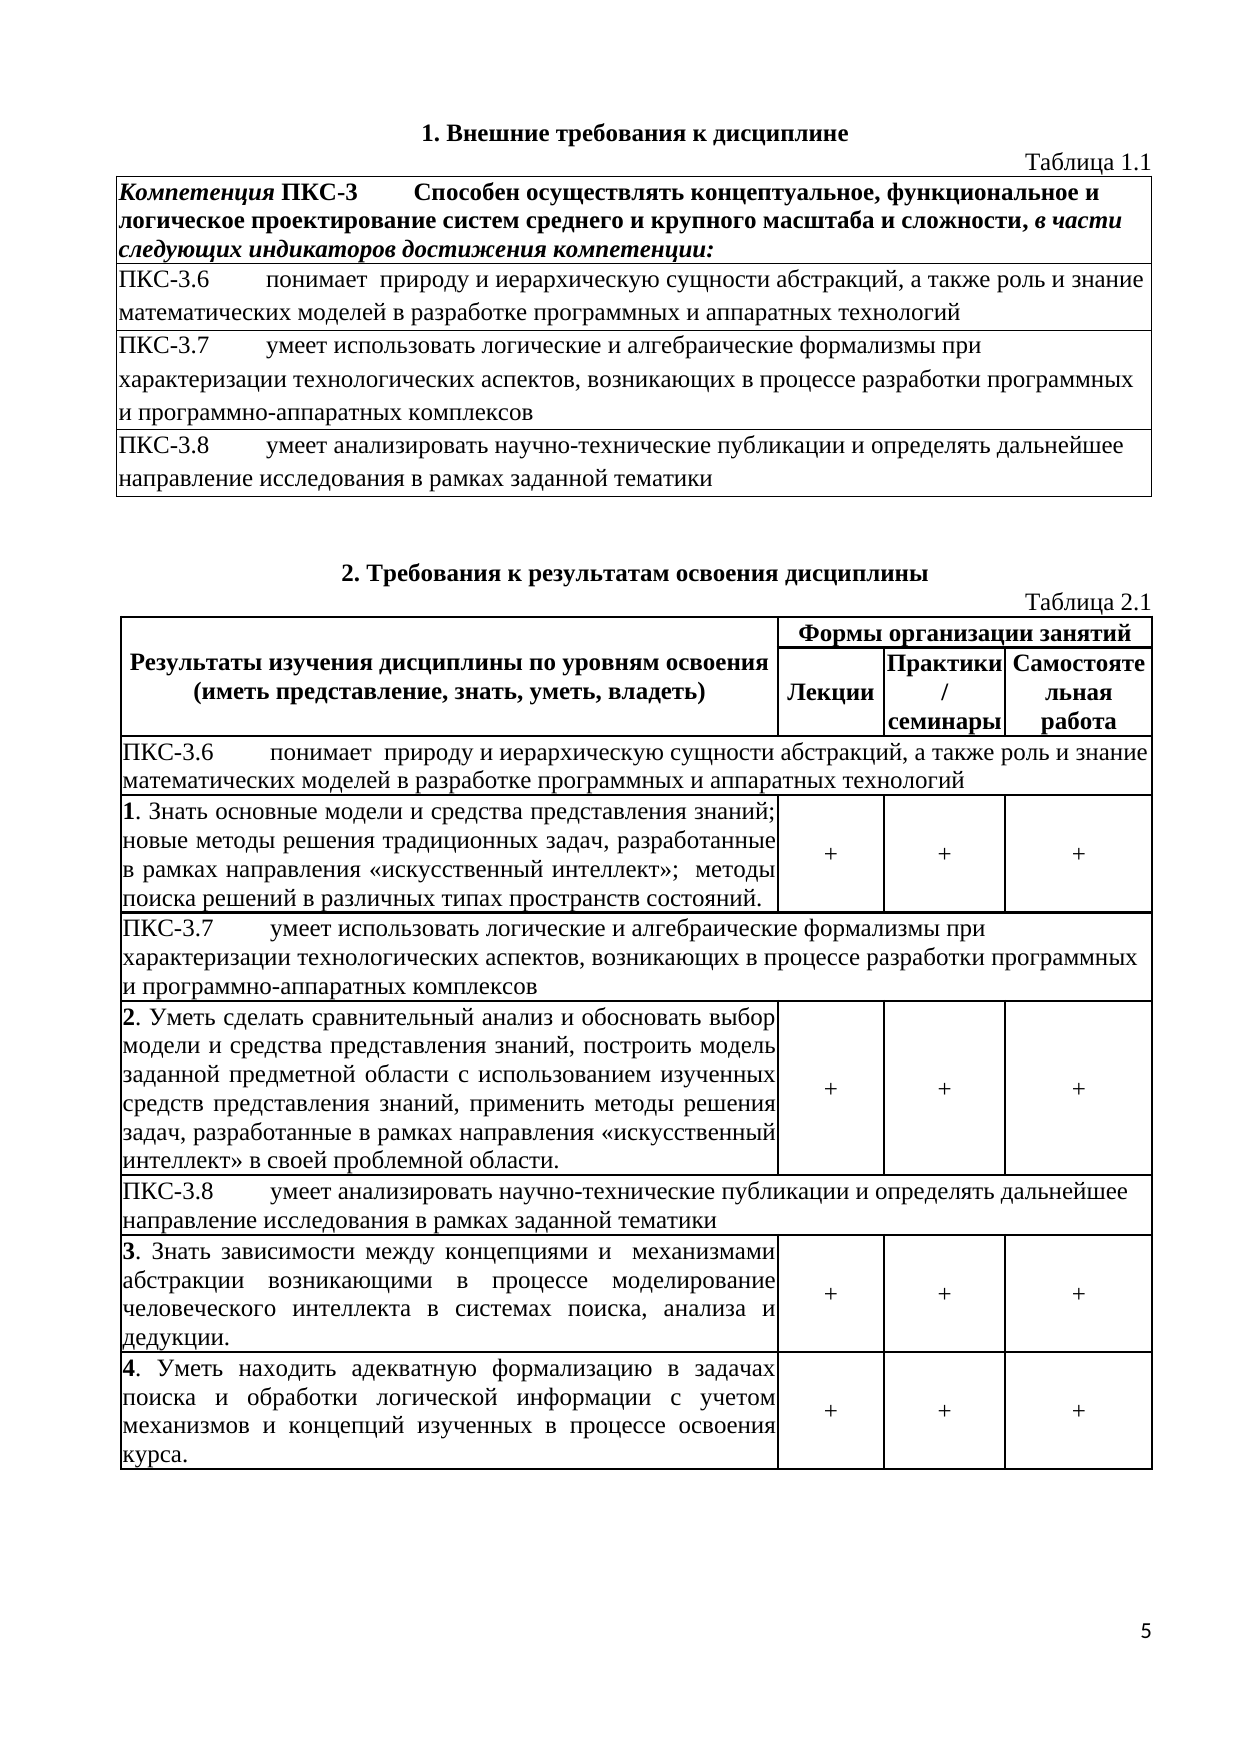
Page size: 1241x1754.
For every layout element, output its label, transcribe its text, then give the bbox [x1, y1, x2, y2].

table_cell + [779, 1002, 883, 1174]
table_cell ПКС-3.8 умеет анализировать научно-технические публикации и определять дальнейшее направление исследования в рамках заданной тематики [117, 430, 1151, 496]
table_cell + [1006, 796, 1151, 911]
table_cell + [1006, 1236, 1151, 1351]
table_cell + [779, 796, 883, 911]
table_cell + [1006, 1353, 1151, 1468]
table_cell ПКС-3.7 умеет использовать логические и алгебраические формализмы при характеризации технологических аспектов, возникающих в процессе разработки программных и программно-аппаратных комплексов [122, 914, 1151, 1000]
table_cell 1. Знать основные модели и средства представления знаний; новые методы решения традиционных задач, разработанные в рамках направления «искусственный интеллект»; методы поиска решений в различных типах пространств состояний. [122, 796, 777, 911]
text Таблица 2.1 [118, 587, 1152, 616]
table_cell + [885, 796, 1004, 911]
table_cell + [885, 1236, 1004, 1351]
text 2. Требования к результатам освоения дисциплины [118, 558, 1152, 587]
table_header Компетенция ПКС-3 Способен осуществлять концептуальное, функциональное и логическое проектирование систем среднего и крупного масштаба и сложности, в части следующих индикаторов достижения компетенции: [117, 177, 1151, 263]
table_cell + [1006, 1002, 1151, 1174]
table_cell 3. Знать зависимости между концепциями и механизмами абстракции возникающими в процессе моделирование человеческого интеллекта в системах поиска, анализа и дедукции. [122, 1236, 777, 1351]
text 1. Внешние требования к дисциплине [118, 118, 1152, 147]
table_cell Лекции [779, 649, 883, 735]
table_cell + [779, 1353, 883, 1468]
table_cell ПКС-3.7 умеет использовать логические и алгебраические формализмы при характеризации технологических аспектов, возникающих в процессе разработки программных и программно-аппаратных комплексов [117, 331, 1151, 429]
table_cell ПКС-3.6 понимает природу и иерархическую сущности абстракций, а также роль и знание математических моделей в разработке программных и аппаратных технологий [122, 737, 1151, 794]
table_cell Практики / семинары [885, 649, 1004, 735]
table_header Формы организации занятий [779, 618, 1151, 646]
table_cell Самостоятельная работа [1006, 649, 1151, 735]
text Таблица 1.1 [118, 147, 1152, 176]
table_cell ПКС-3.6 понимает природу и иерархическую сущности абстракций, а также роль и знание математических моделей в разработке программных и аппаратных технологий [117, 264, 1151, 329]
table_cell + [779, 1236, 883, 1351]
table_cell 2. Уметь сделать сравнительный анализ и обосновать выбор модели и средства представления знаний, построить модель заданной предметной области с использованием изученных средств представления знаний, применить методы решения задач, разработанные в рамках направления «искусственный интеллект» в своей проблемной области. [122, 1002, 777, 1174]
table_cell ПКС-3.8 умеет анализировать научно-технические публикации и определять дальнейшее направление исследования в рамках заданной тематики [122, 1176, 1151, 1234]
table_cell + [885, 1353, 1004, 1468]
table_cell 4. Уметь находить адекватную формализацию в задачах поиска и обработки логической информации с учетом механизмов и концепций изученных в процессе освоения курса. [122, 1353, 777, 1468]
table_header Результаты изучения дисциплины по уровням освоения (иметь представление, знать, уметь, владеть) [122, 618, 777, 735]
table_cell + [885, 1002, 1004, 1174]
